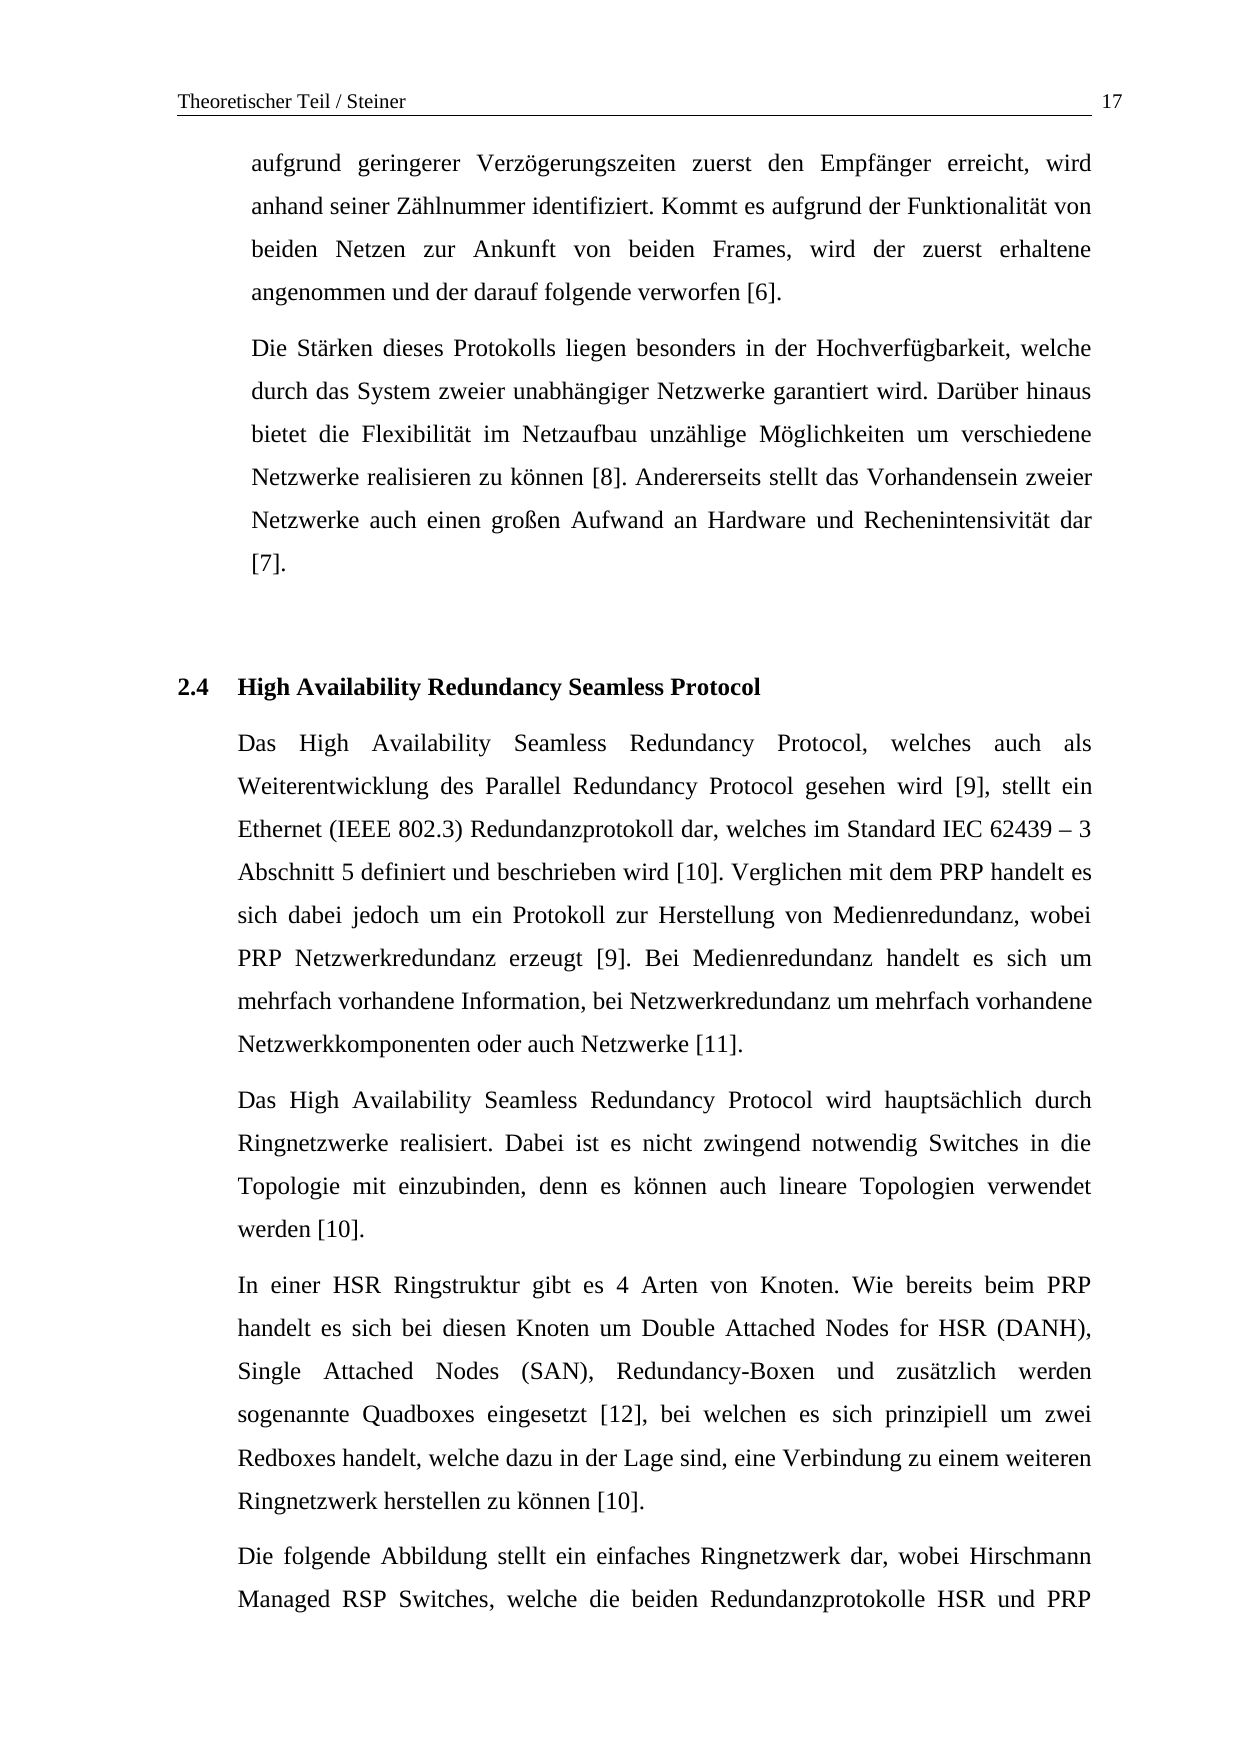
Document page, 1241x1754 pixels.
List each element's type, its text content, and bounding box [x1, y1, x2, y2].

text Das High Availability Seamless Redundancy Protocol, welches auch als Weiterentwicklung des Parallel Redundancy Protocol gesehen wird, stellt ein Ethernet (IEEE 802.3) Redundanzprotokoll dar, welches im Standard IEC 62439 – 3 Abschnitt 5 definiert und beschrieben wird . Verglichen mit dem PRP handelt es sich dabei jedoch um ein Protokoll zur Herstellung von Medienredundanz, wobei PRP Netzwerkredundanz erzeugt . Bei Medienredundanz handelt es sich um mehrfach vorhandene Information, bei Netzwerkredundanz um mehrfach vorhandene Netzwerkkomponenten oder auch Netzwerke . [237, 728, 1092, 1058]
subtitle High Availability Redundancy Seamless Protocol [177, 672, 1092, 701]
text Die Stärken dieses Protokolls liegen besonders in der Hochverfügbarkeit, welche durch das System zweier unabhängiger Netzwerke garantiert wird. Darüber hinaus bietet die Flexibilität im Netzaufbau unzählige Möglichkeiten um verschiedene Netzwerke realisieren zu können . Andererseits stellt das Vorhandensein zweier Netzwerke auch einen großen Aufwand an Hardware und Rechenintensivität dar . [251, 333, 1092, 577]
text Das High Availability Seamless Redundancy Protocol wird hauptsächlich durch Ringnetzwerke realisiert. Dabei ist es nicht zwingend notwendig Switches in die Topologie mit einzubinden, denn es können auch lineare Topologien verwendet werden . [237, 1085, 1092, 1243]
text In einer HSR Ringstruktur gibt es 4 Arten von Knoten. Wie bereits beim PRP handelt es sich bei diesen Knoten um Double Attached Nodes for HSR (DANH), Single Attached Nodes (SAN), Redundancy-Boxen und zusätzlich werden sogenannte Quadboxes eingesetzt , bei welchen es sich prinzipiell um zwei Redboxes handelt, welche dazu in der Lage sind, eine Verbindung zu einem weiteren Ringnetzwerk herstellen zu können . [237, 1270, 1092, 1514]
